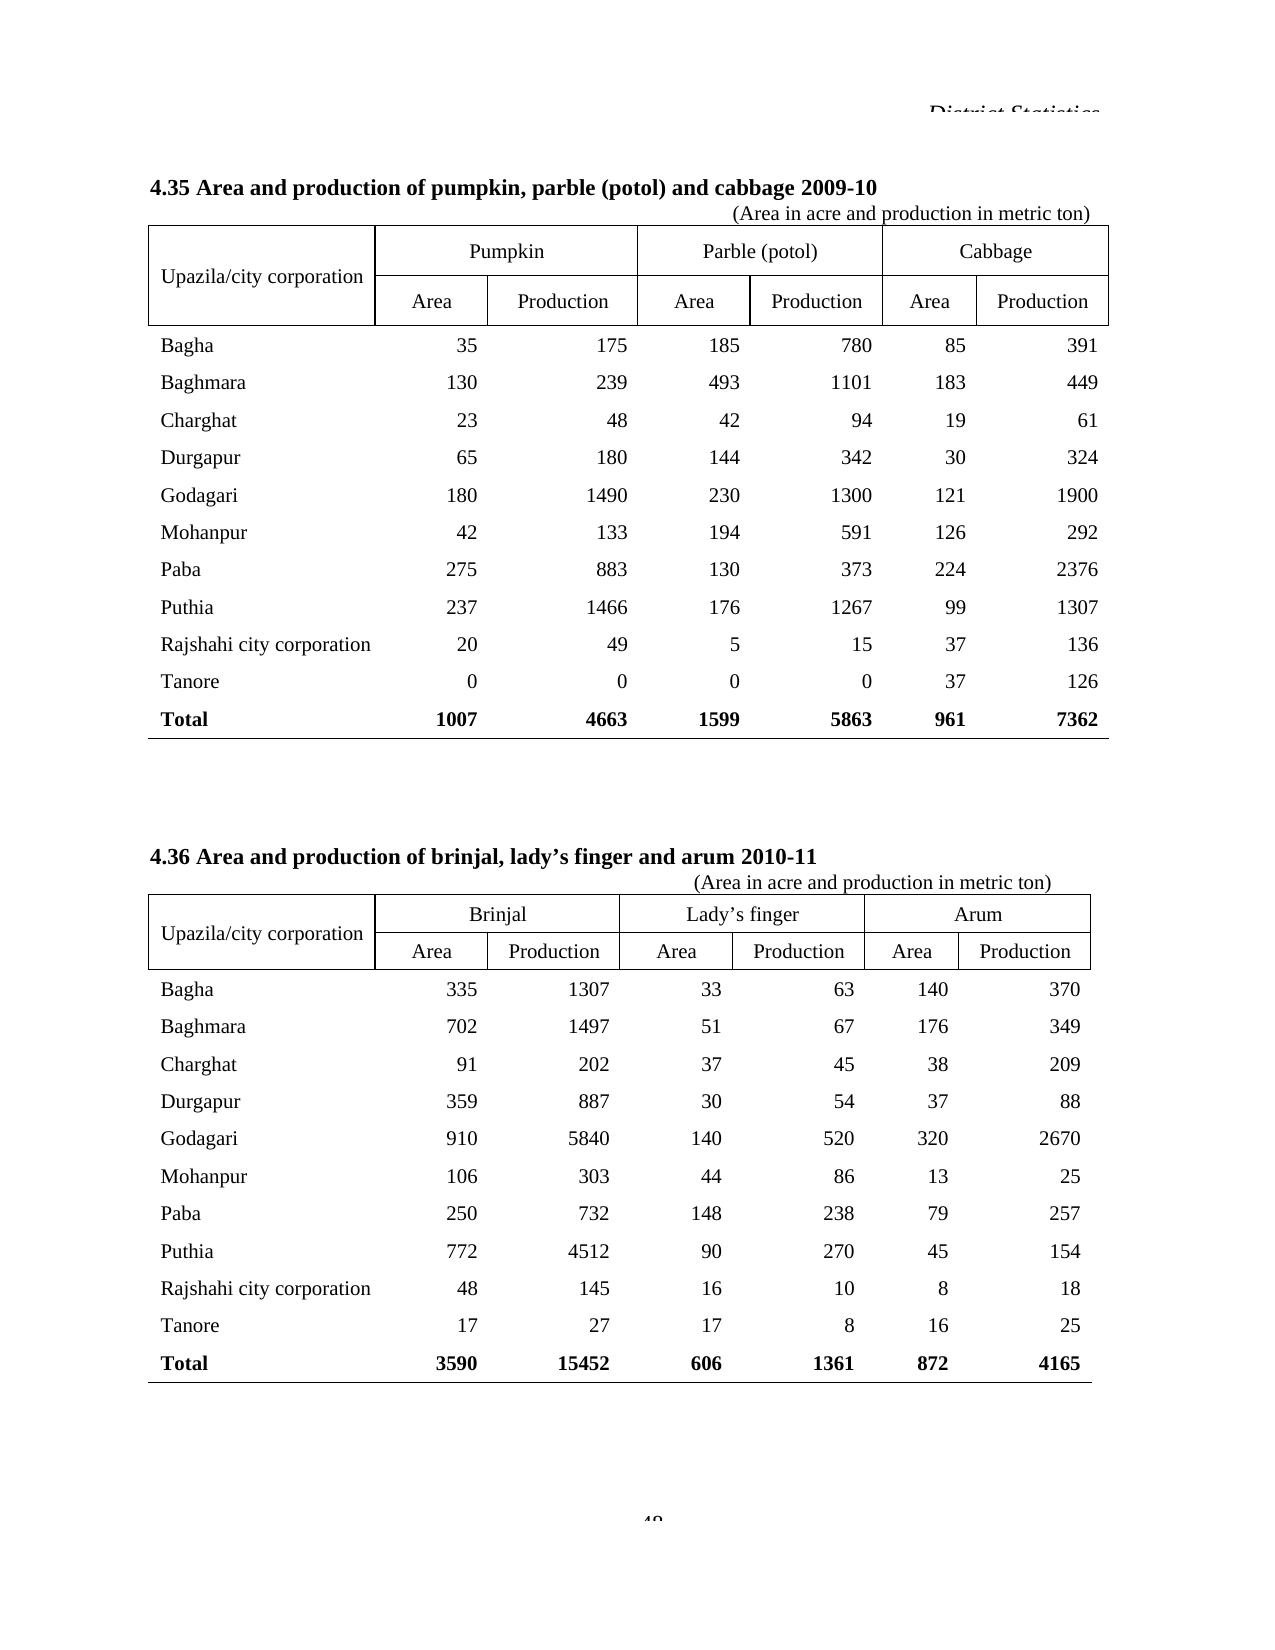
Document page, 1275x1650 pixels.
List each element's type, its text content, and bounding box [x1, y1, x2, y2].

text (Area in acre and production in metric ton) [732, 201, 1210, 225]
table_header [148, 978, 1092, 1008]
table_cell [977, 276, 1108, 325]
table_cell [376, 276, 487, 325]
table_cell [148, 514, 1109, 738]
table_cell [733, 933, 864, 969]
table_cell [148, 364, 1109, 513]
text (Area in acre and production in metric ton) [693, 870, 1210, 894]
list Area and production of brinjal, lady’s finger and arum 2010-11 [150, 844, 1210, 870]
list Area and production of pumpkin, parble (potol) and cabbage 2009-10 [150, 174, 1210, 201]
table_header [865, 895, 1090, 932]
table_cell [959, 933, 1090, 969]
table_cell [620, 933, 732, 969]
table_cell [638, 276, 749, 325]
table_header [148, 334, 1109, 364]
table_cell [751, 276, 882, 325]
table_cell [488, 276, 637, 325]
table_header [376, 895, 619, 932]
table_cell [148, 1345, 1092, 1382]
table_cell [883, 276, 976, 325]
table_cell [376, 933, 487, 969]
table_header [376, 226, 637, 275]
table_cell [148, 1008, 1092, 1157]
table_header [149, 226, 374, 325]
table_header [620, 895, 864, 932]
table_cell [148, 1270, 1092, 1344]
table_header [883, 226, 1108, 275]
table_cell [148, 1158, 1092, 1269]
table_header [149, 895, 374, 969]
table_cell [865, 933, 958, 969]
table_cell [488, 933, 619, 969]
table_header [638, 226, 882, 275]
